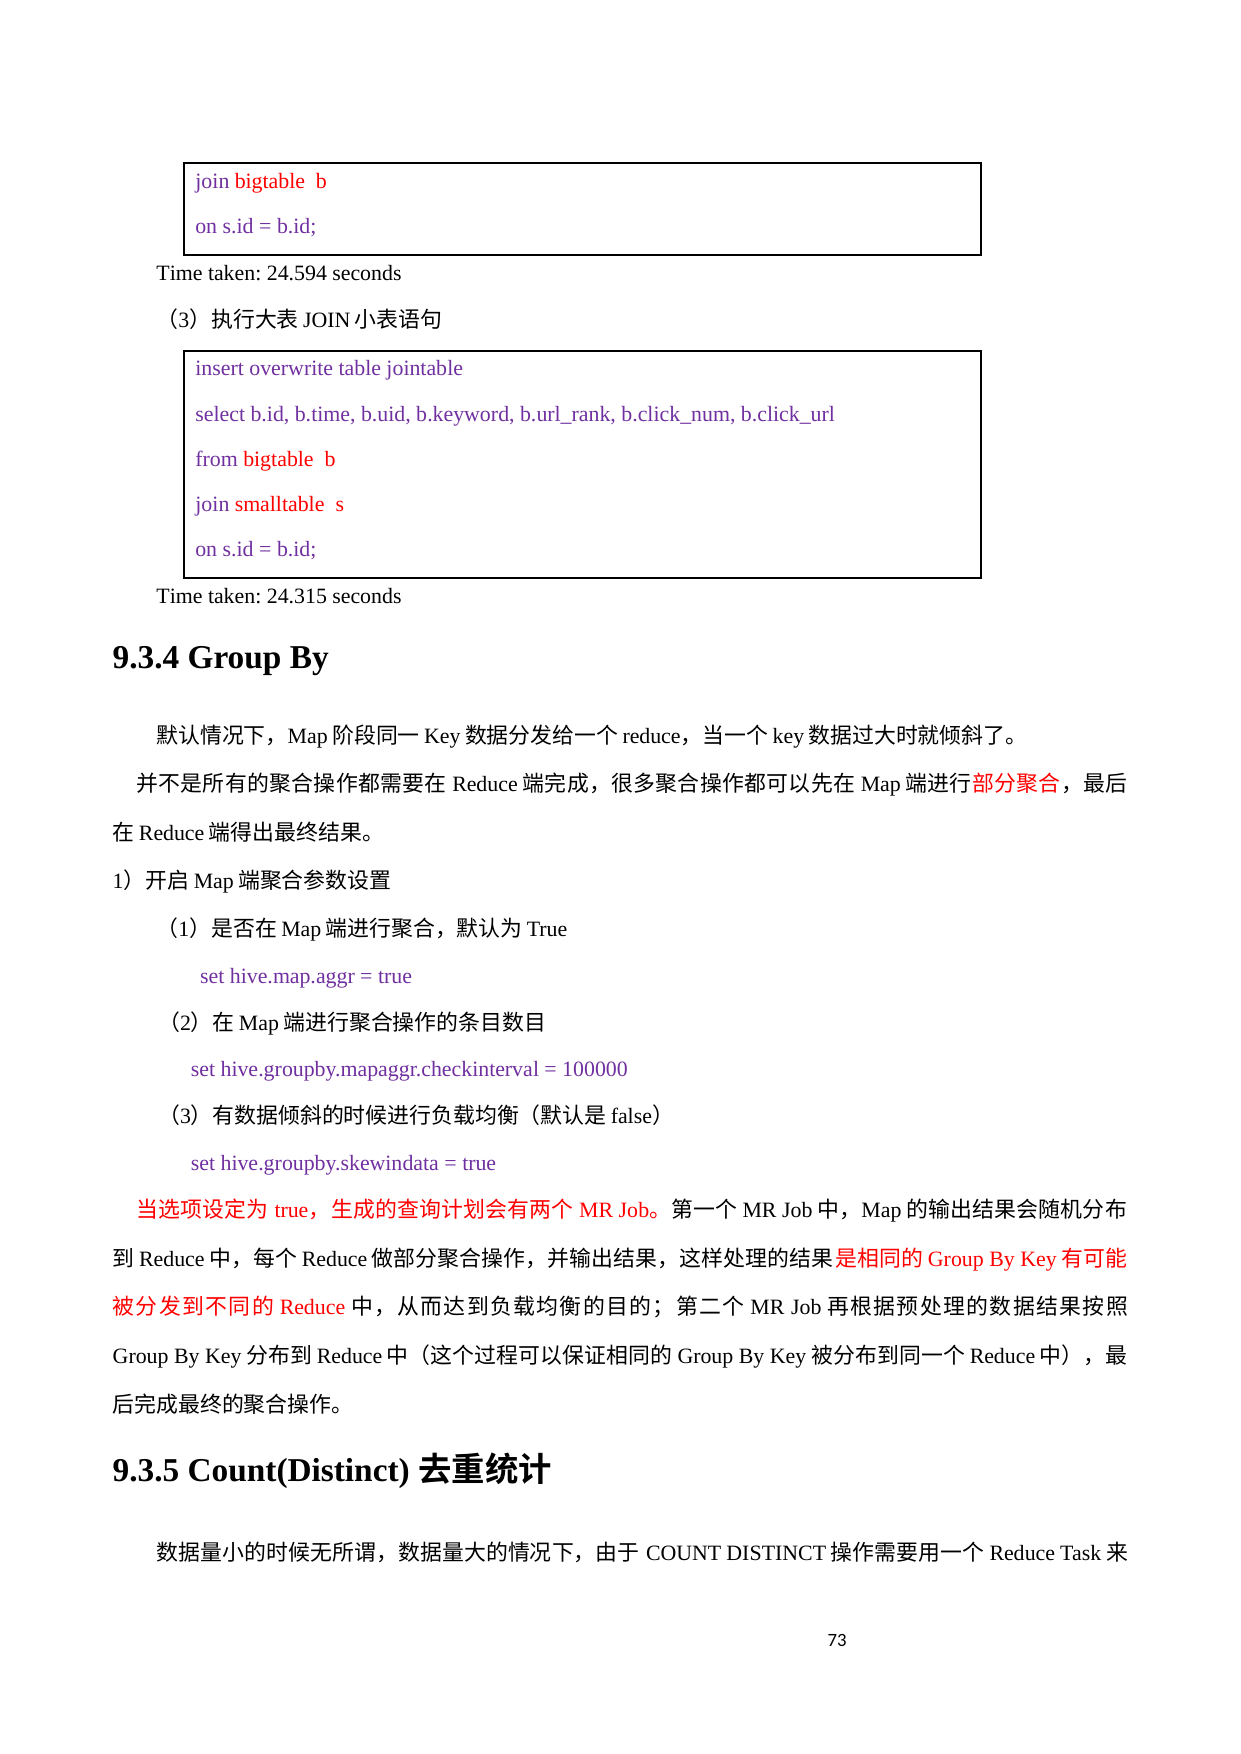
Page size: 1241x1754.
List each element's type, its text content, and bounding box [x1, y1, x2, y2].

text 1）开启Map端聚合参数设置 [112, 863, 1128, 895]
subtitle 9.3.5 Count(Distinct) 去重统计 [112, 1435, 1128, 1500]
text 并不是所有的聚合操作都需要在Reduce端完成，很多聚合操作都可以先在Map端进行部分聚合，最后在Reduce端得出最终结果。 [112, 766, 1128, 847]
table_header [185, 164, 980, 254]
text （3）有数据倾斜的时候进行负载均衡（默认是false） [112, 1098, 1128, 1130]
text set hive.groupby.mapaggr.checkinterval = 100000 [112, 1053, 1128, 1085]
text （1）是否在Map端进行聚合，默认为True [112, 911, 1128, 943]
text 当选项设定为 true，生成的查询计划会有两个MR Job。第一个MR Job中，Map的输出结果会随机分布到Reduce中，每个Reduce做部分聚合操作，并输出结果，这样处理的结果是相同的Group By Key有可能被分发到不同的Reduce中，从而达到负载均衡的目的；第二个MR Job再根据预处理的数据结果按照Group By Key分布到Reduce中（这个过程可以保证相同的Group By Key被分布到同一个Reduce中），最后完成最终的聚合操作。 [112, 1191, 1128, 1419]
text Time taken: 24.315 seconds [112, 579, 1128, 612]
text set hive.map.aggr = true [155, 959, 1128, 992]
text 默认情况下，Map阶段同一Key数据分发给一个reduce，当一个key数据过大时就倾斜了。 [112, 717, 1128, 750]
text （3）执行大表JOIN小表语句 [112, 301, 1128, 334]
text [112, 1535, 1128, 1567]
subtitle 9.3.4 Group By [112, 624, 1128, 689]
text Time taken: 24.594 seconds [112, 256, 1128, 289]
table_header insert overwrite table jointable select b.id, b.time, b.uid, b.keyword, b.url_rank, b.click_num, b.click_url from bigtable b join smalltable s on s.id = b.id; [185, 352, 980, 577]
text （2）在Map端进行聚合操作的条目数目 [112, 1004, 1128, 1037]
text set hive.groupby.skewindata = true [112, 1146, 1128, 1179]
